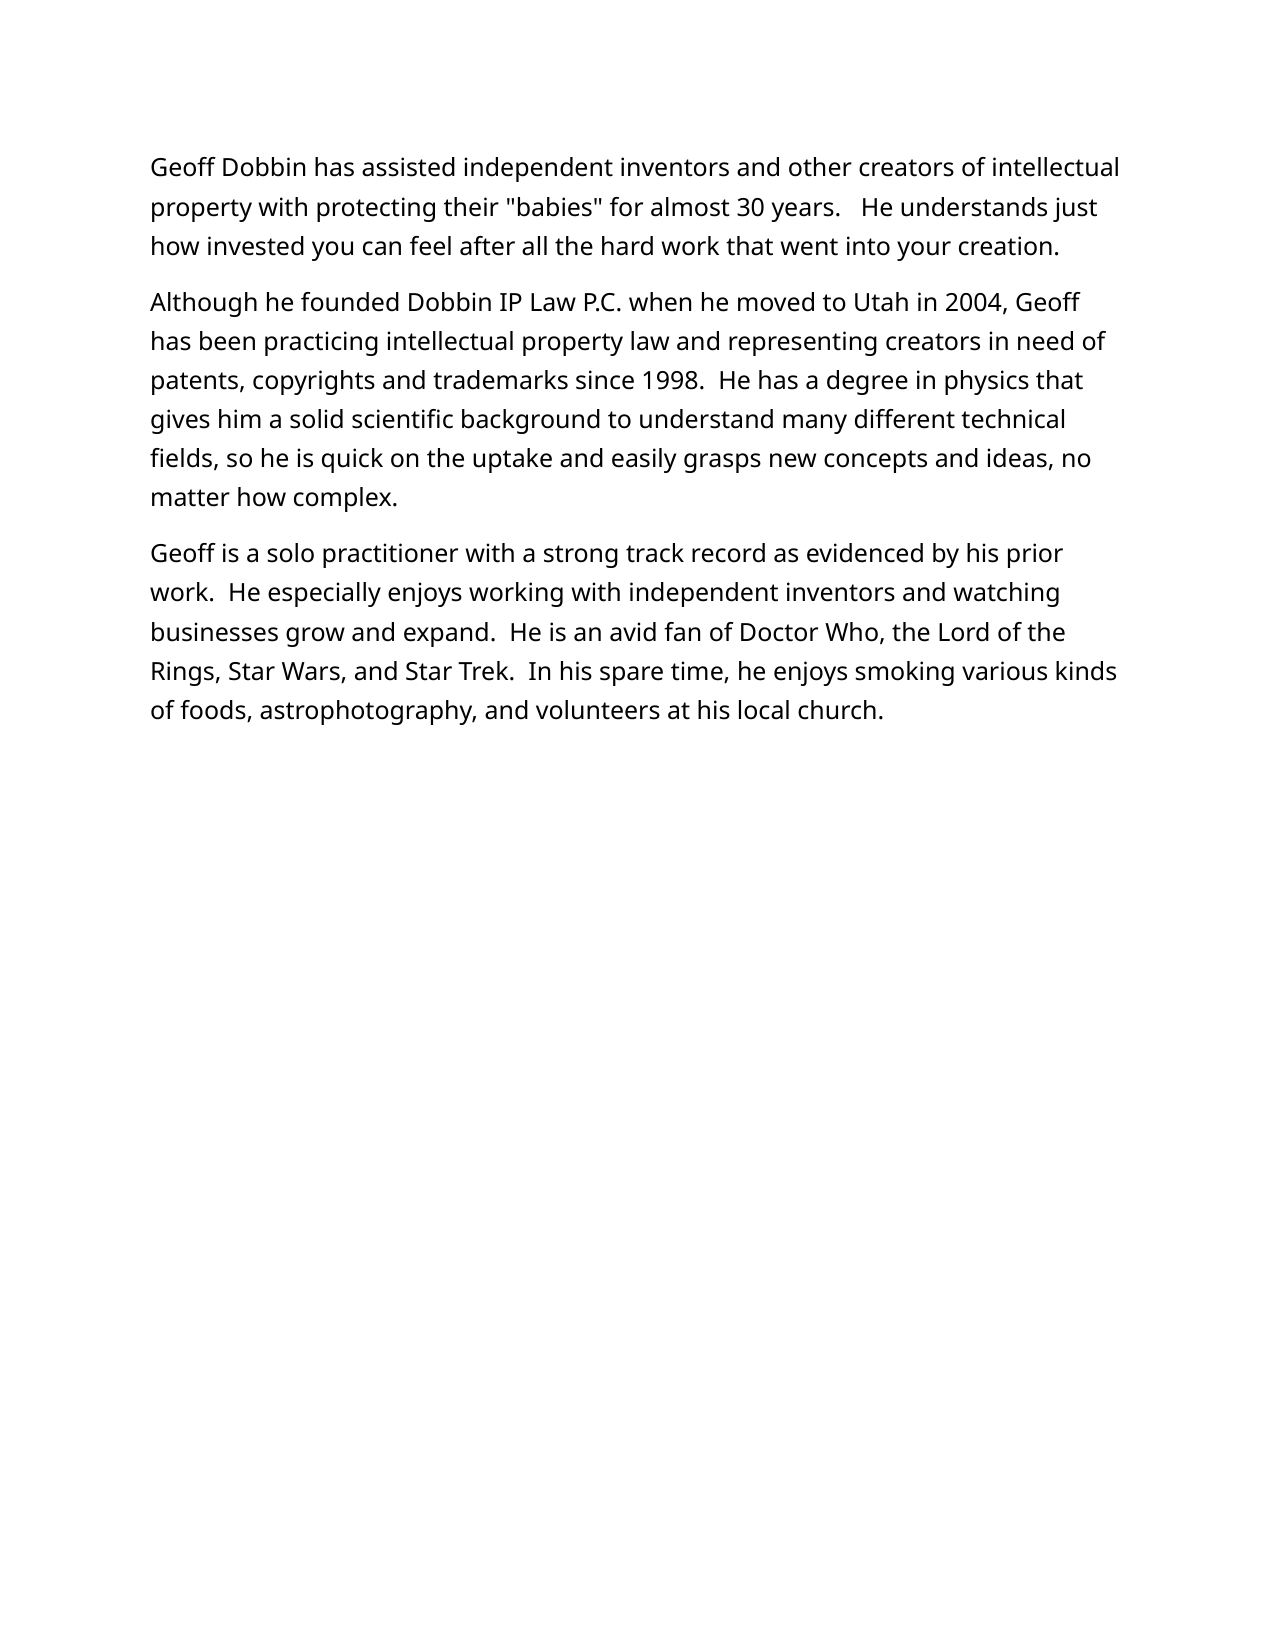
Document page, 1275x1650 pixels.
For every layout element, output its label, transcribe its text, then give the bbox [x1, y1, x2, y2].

text Geoff is a solo practitioner with a strong track record as evidenced by his prior work. He especially enjoys working with independent inventors and watching businesses grow and expand. He is an avid fan of Doctor Who, the Lord of the Rings, Star Wars, and Star Trek. In his spare time, he enjoys smoking various kinds of foods, astrophotography, and volunteers at his local church. [150, 536, 1125, 727]
text Although he founded Dobbin IP Law P.C. when he moved to Utah in 2004, Geoff has been practicing intellectual property law and representing creators in need of patents, copyrights and trademarks since 1998. He has a degree in physics that gives him a solid scientific background to understand many different technical fields, so he is quick on the uptake and easily grasps new concepts and ideas, no matter how complex. [150, 284, 1125, 514]
text Geoff Dobbin has assisted independent inventors and other creators of intellectual property with protecting their "babies" for almost 30 years. He understands just how invested you can feel after all the hard work that went into your creation. [150, 150, 1125, 262]
